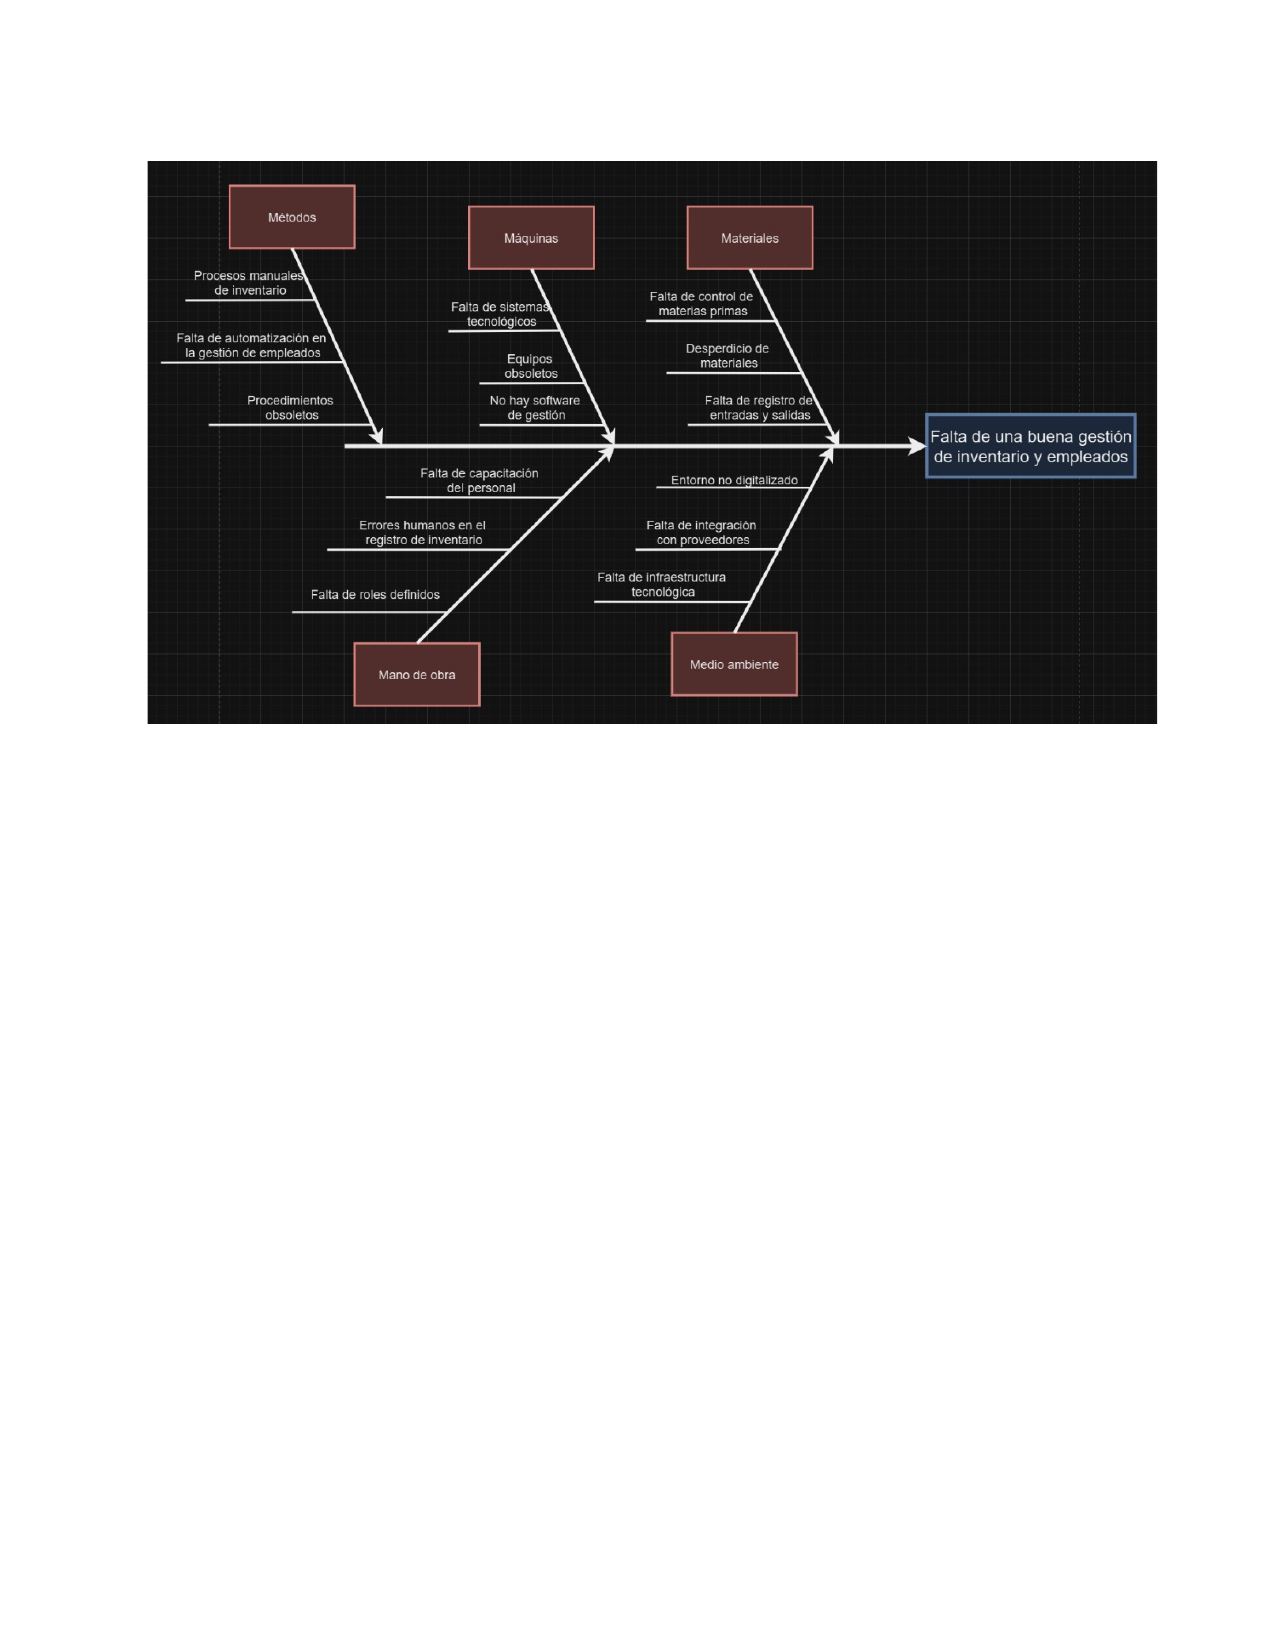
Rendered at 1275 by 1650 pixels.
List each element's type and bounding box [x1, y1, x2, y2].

picture [147, 161, 1158, 724]
